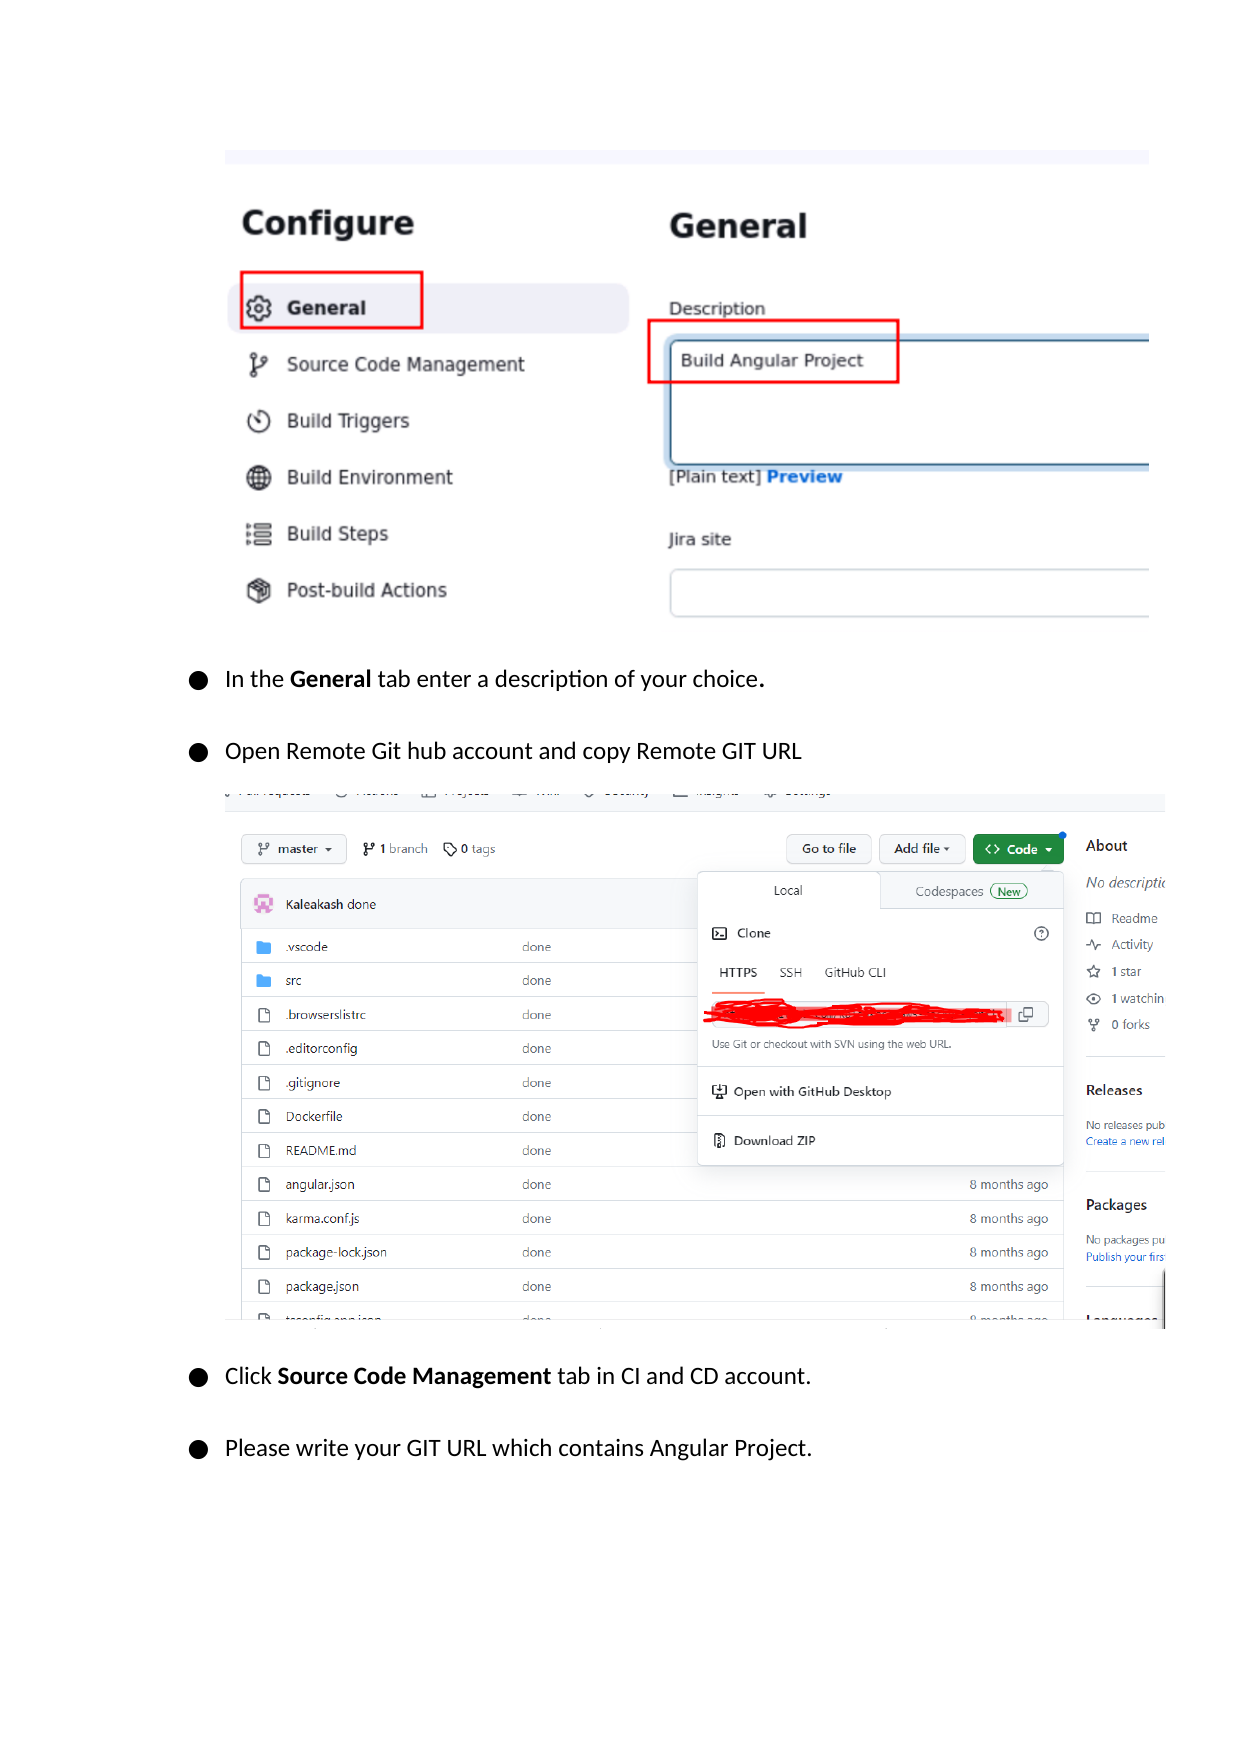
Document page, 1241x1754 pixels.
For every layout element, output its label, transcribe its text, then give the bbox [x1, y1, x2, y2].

list Click Source Code Management tab in CI and CD account. [187, 1347, 1090, 1399]
list Open Remote Git hub account and copy Remote GIT URL [187, 722, 1090, 773]
list In the General tab enter a description of your choice. [187, 650, 1090, 701]
picture [225, 794, 1166, 1329]
picture [225, 150, 1149, 632]
list Please write your GIT URL which contains Angular Project. [187, 1419, 1090, 1471]
